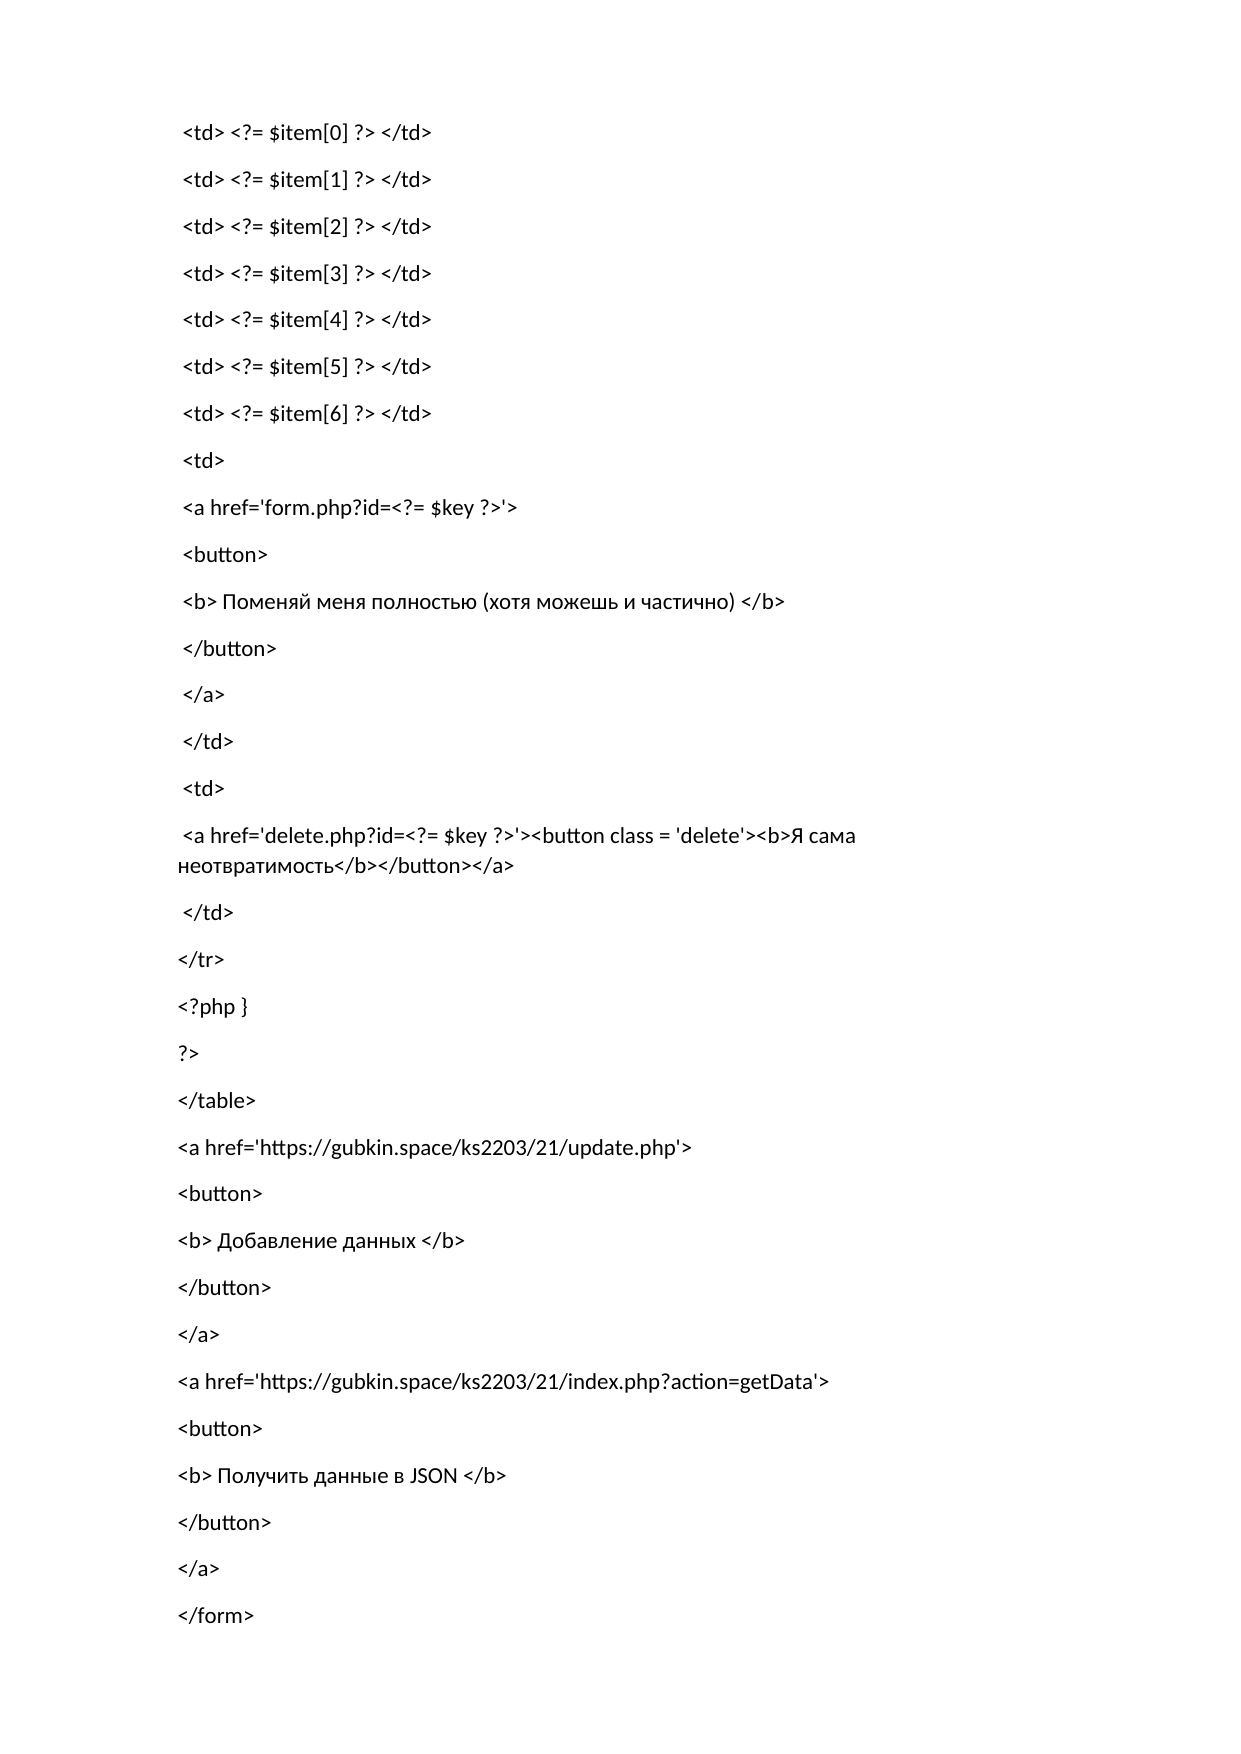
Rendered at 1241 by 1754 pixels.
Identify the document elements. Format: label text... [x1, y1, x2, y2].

text <td> <?= $item[5] ?> </td> [177, 352, 1152, 381]
text <a href='delete.php?id=<?= $key ?>'><button class = 'delete'><b>Я сама неотвратимость</b></button></a> [177, 821, 1152, 879]
text <a href='https://gubkin.space/ks2203/21/update.php'> [177, 1133, 1152, 1161]
text <button> [177, 540, 1152, 568]
text <td> <?= $item[1] ?> </td> [177, 165, 1152, 193]
text </table> [177, 1086, 1152, 1114]
text </a> [177, 681, 1152, 709]
text </td> [177, 898, 1152, 926]
text <b> Добавление данных </b> [177, 1226, 1152, 1254]
text <?php } [177, 992, 1152, 1020]
text <button> [177, 1414, 1152, 1442]
text <td> [177, 774, 1152, 802]
text <button> [177, 1179, 1152, 1208]
text </a> [177, 1320, 1152, 1348]
text <td> <?= $item[3] ?> </td> [177, 259, 1152, 287]
text </button> [177, 1273, 1152, 1301]
text </tr> [177, 945, 1152, 973]
text <b> Поменяй меня полностью (хотя можешь и частично) </b> [177, 587, 1152, 615]
text </button> [177, 1508, 1152, 1536]
text </button> [177, 634, 1152, 662]
text <td> [177, 446, 1152, 474]
text </td> [177, 727, 1152, 756]
text </form> [177, 1601, 1152, 1629]
text <td> <?= $item[0] ?> </td> [177, 118, 1152, 146]
text <td> <?= $item[6] ?> </td> [177, 399, 1152, 427]
text <a href='form.php?id=<?= $key ?>'> [177, 493, 1152, 521]
text <td> <?= $item[4] ?> </td> [177, 306, 1152, 334]
text ?> [177, 1039, 1152, 1067]
text <a href='https://gubkin.space/ks2203/21/index.php?action=getData'> [177, 1367, 1152, 1395]
text <td> <?= $item[2] ?> </td> [177, 212, 1152, 240]
text <b> Получить данные в JSON </b> [177, 1461, 1152, 1489]
text </a> [177, 1554, 1152, 1583]
